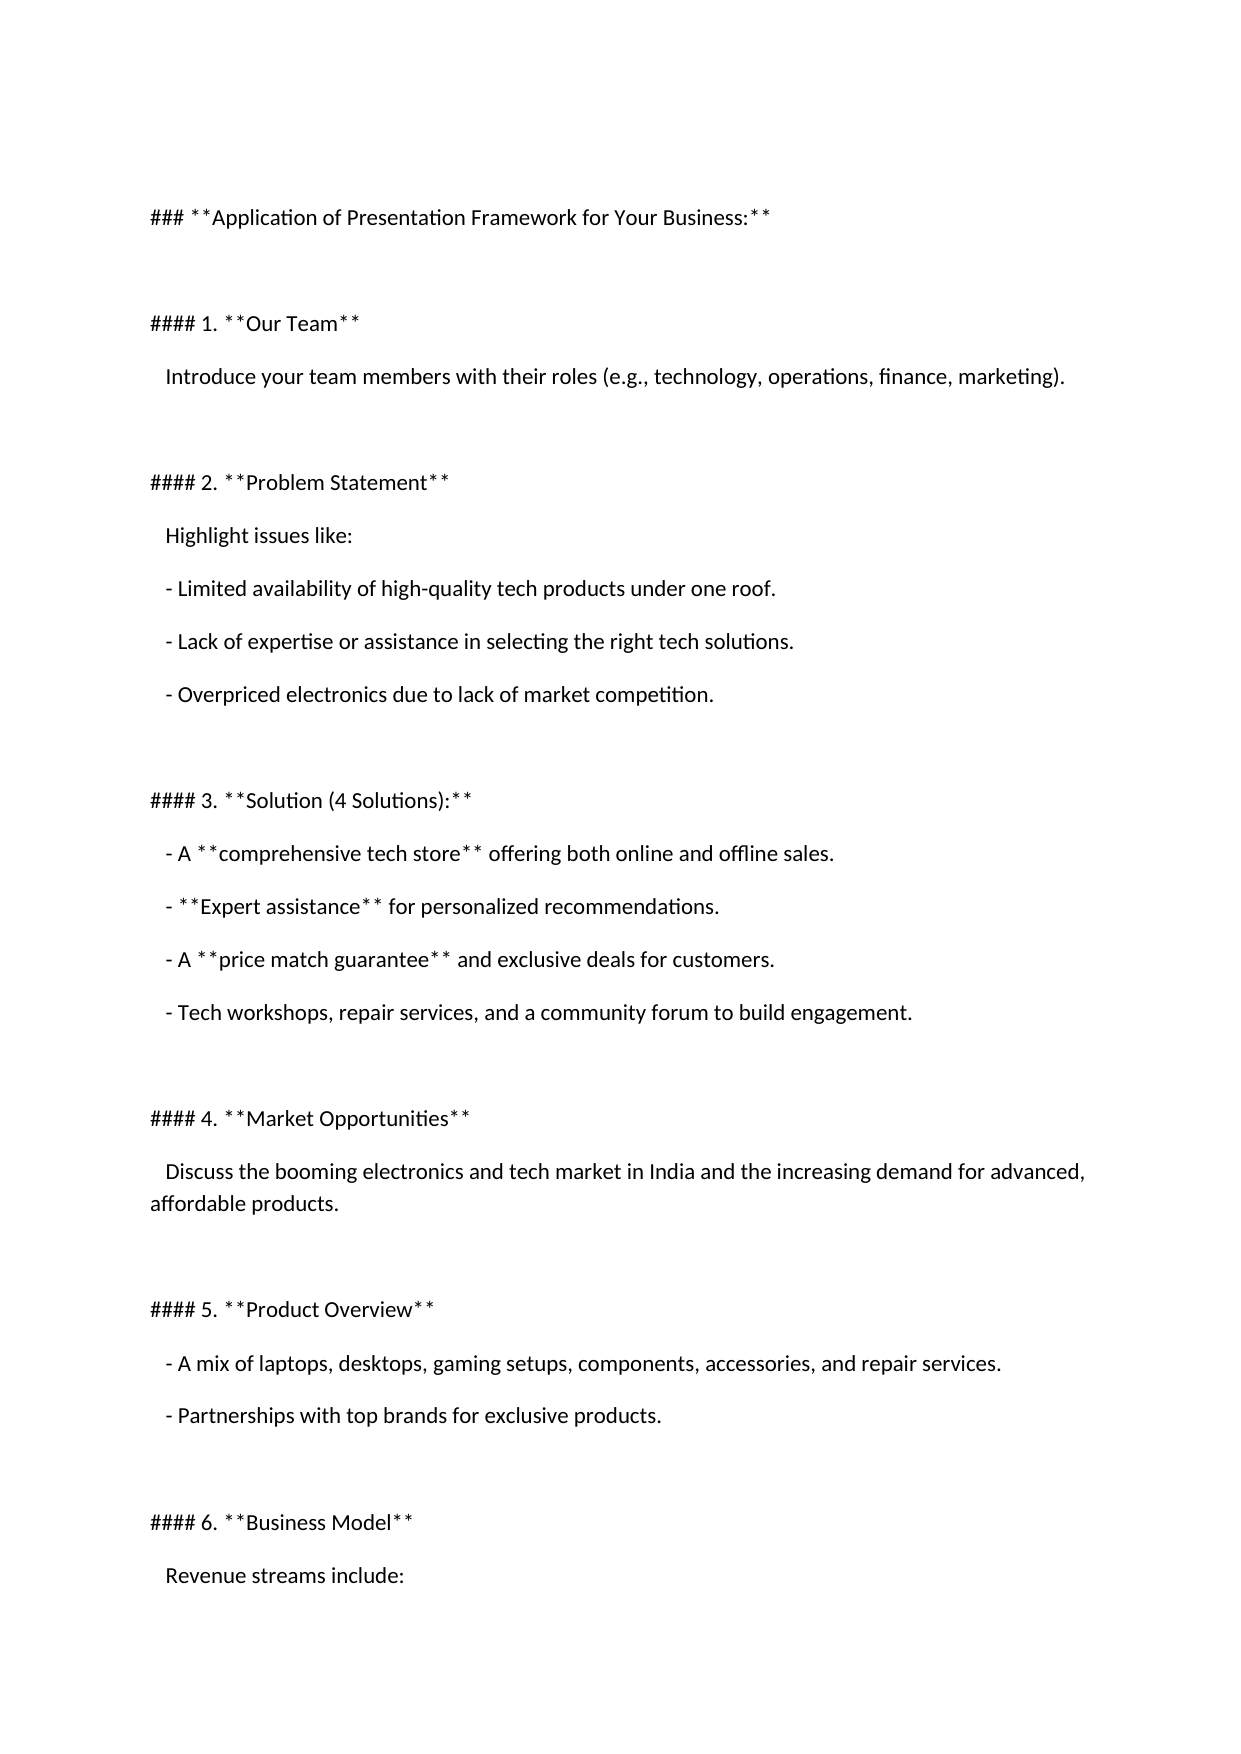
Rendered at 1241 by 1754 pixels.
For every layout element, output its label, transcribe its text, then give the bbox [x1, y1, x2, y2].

text Discuss the booming electronics and tech market in India and the increasing demand for advanced, affordable products. [150, 1157, 1090, 1218]
text #### 4. **Market Opportunities** [150, 1104, 1090, 1132]
text - Tech workshops, repair services, and a community forum to build engagement. [150, 998, 1090, 1026]
text - A mix of laptops, desktops, gaming setups, components, accessories, and repair services. [150, 1349, 1090, 1377]
text - Partnerships with top brands for exclusive products. [150, 1402, 1090, 1430]
text - Overpriced electronics due to lack of market competition. [150, 680, 1090, 708]
text - Lack of expertise or assistance in selecting the right tech solutions. [150, 627, 1090, 655]
text - **Expert assistance** for personalized recommendations. [150, 892, 1090, 920]
text Introduce your team members with their roles (e.g., technology, operations, finance, marketing). [150, 362, 1090, 390]
text - A **comprehensive tech store** offering both online and offline sales. [150, 839, 1090, 867]
text Revenue streams include: [150, 1561, 1090, 1589]
text #### 1. **Our Team** [150, 309, 1090, 337]
text #### 3. **Solution (4 Solutions):** [150, 786, 1090, 814]
text - Limited availability of high-quality tech products under one roof. [150, 574, 1090, 602]
text #### 5. **Product Overview** [150, 1296, 1090, 1324]
text Highlight issues like: [150, 521, 1090, 549]
text #### 6. **Business Model** [150, 1508, 1090, 1536]
text #### 2. **Problem Statement** [150, 468, 1090, 496]
text ### **Application of Presentation Framework for Your Business:** [150, 203, 1090, 231]
text - A **price match guarantee** and exclusive deals for customers. [150, 945, 1090, 973]
